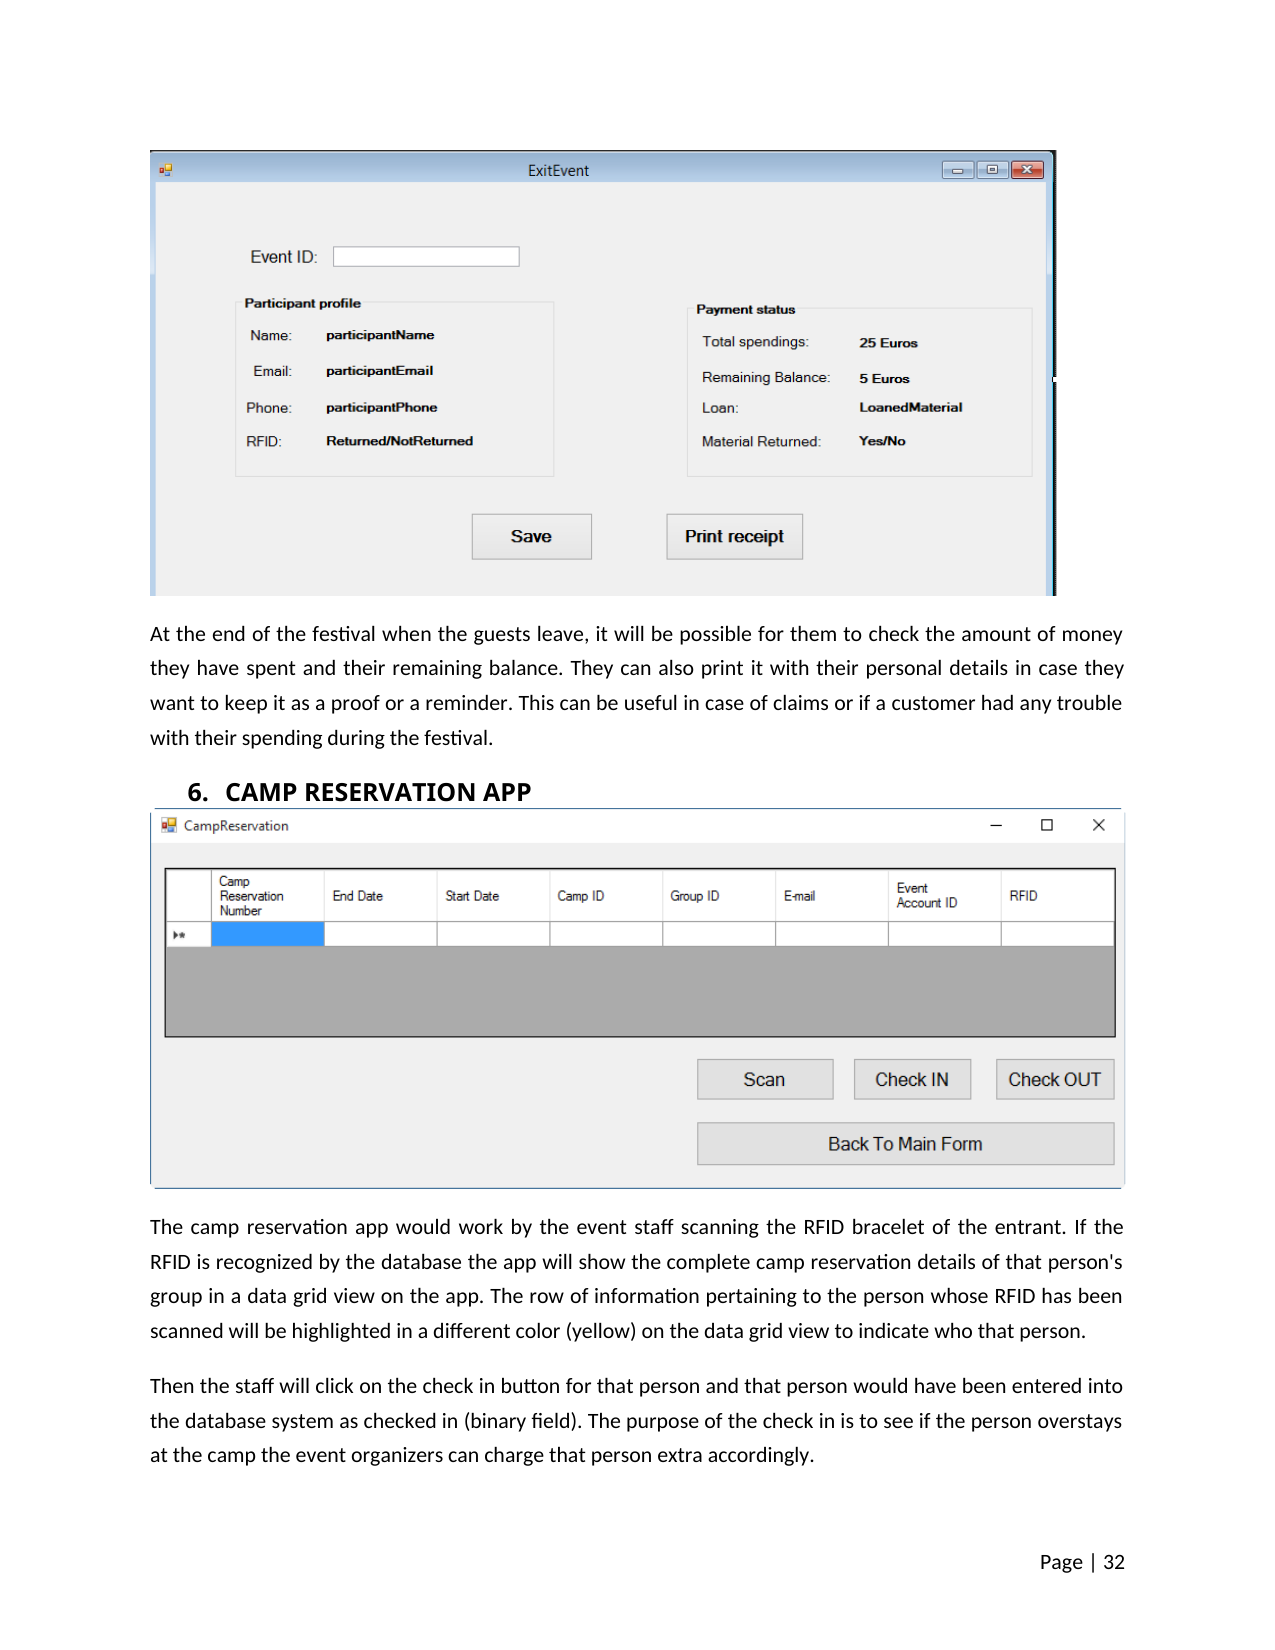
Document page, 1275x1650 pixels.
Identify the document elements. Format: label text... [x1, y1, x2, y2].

picture [150, 150, 1057, 596]
picture [150, 808, 1125, 1189]
text The camp reservation app would work by the event staff scanning the RFID bracelet of the entrant. If the RFID is recognized by the database the app will show the complete camp reservation details of that person's group in a data grid view on the app. The row of information pertaining to the person whose RFID has been scanned will be highlighted in a different color (yellow) on the data grid view to indicate who that person. [150, 1213, 1125, 1344]
text At the end of the festival when the guests leave, it will be possible for them to check the amount of money they have spent and their remaining balance. They can also print it with their personal details in case they want to keep it as a proof or a reminder. This can be useful in case of claims or if a customer had any trouble with their spending during the festival. [150, 620, 1125, 750]
subtitle Camp Reservation App [187, 775, 1125, 808]
text Then the staff will click on the check in button for that person and that person would have been entered into the database system as checked in (binary field). The purpose of the check in is to see if the person overstays at the camp the event organizers can charge that person extra accordingly. [150, 1372, 1125, 1468]
